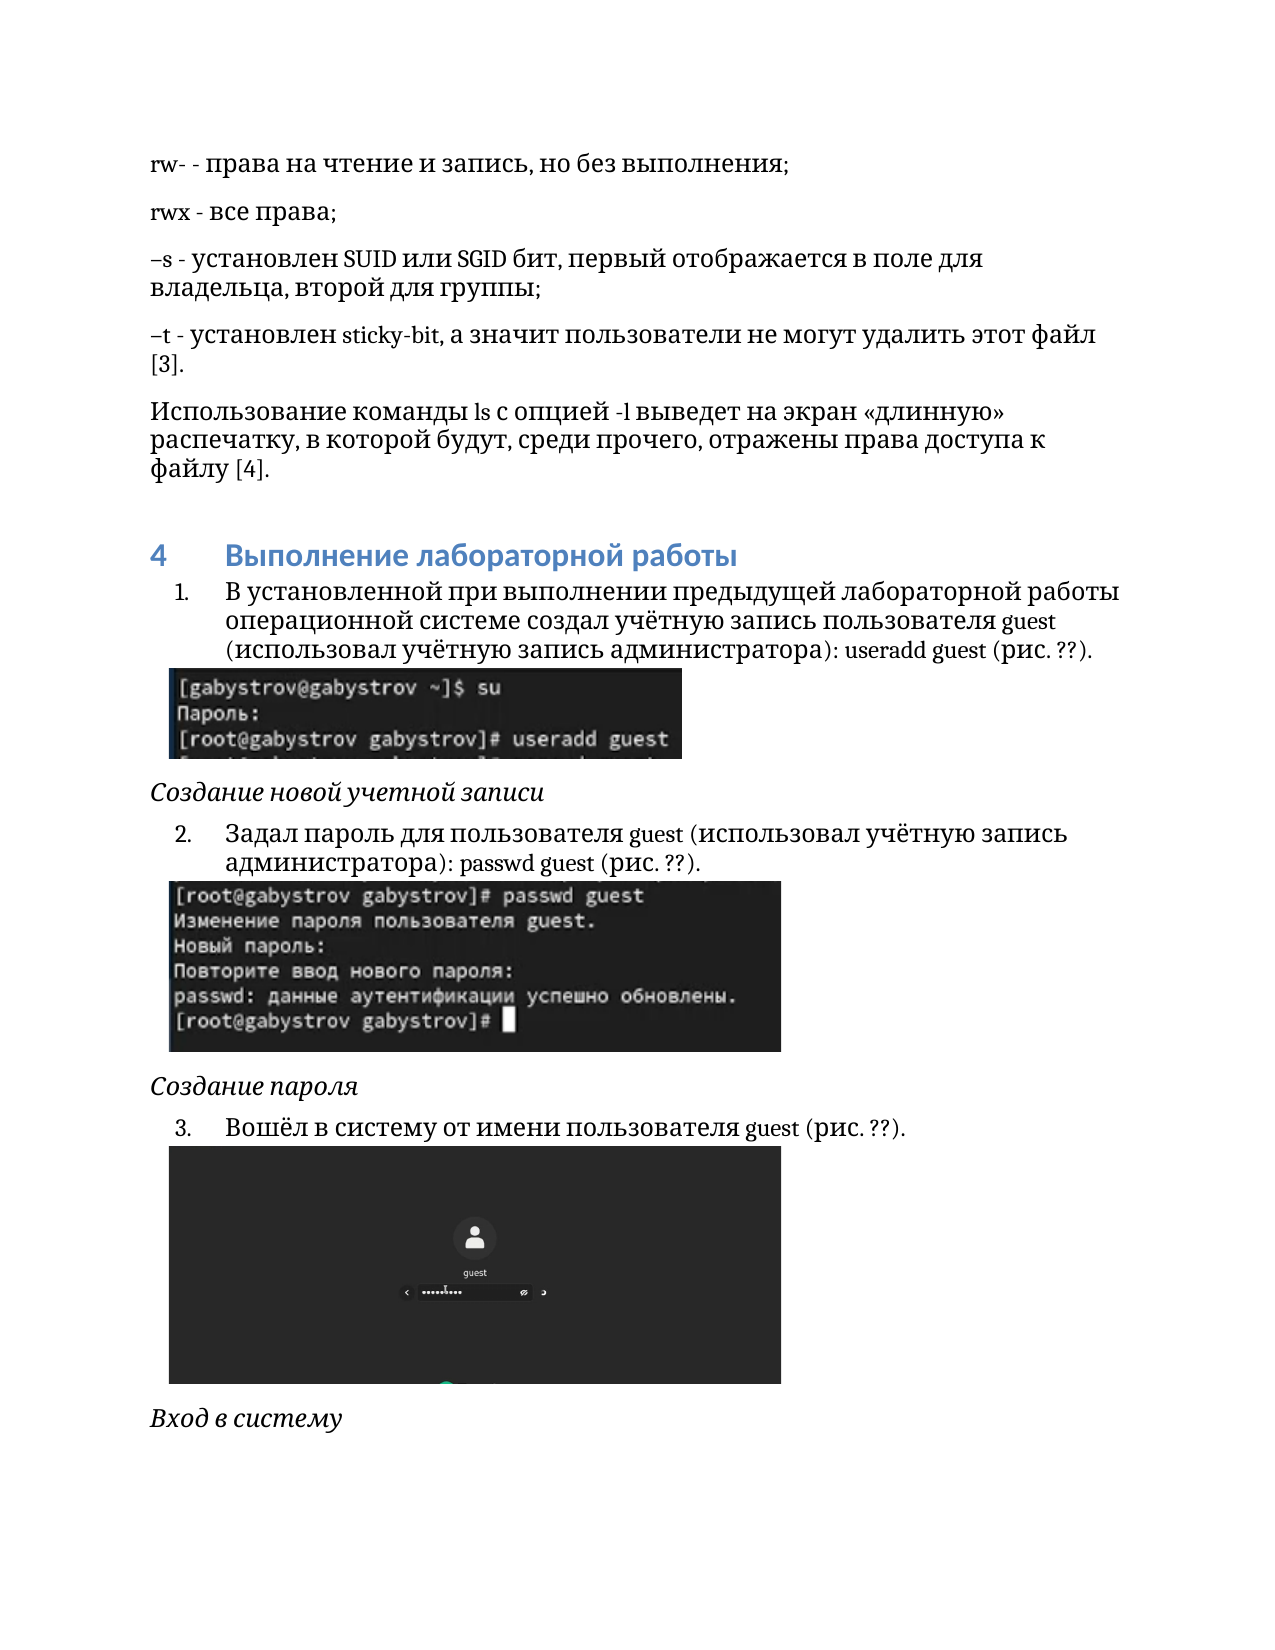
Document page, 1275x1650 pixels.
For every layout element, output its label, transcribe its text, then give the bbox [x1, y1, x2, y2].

text Вход в систему [150, 1405, 1125, 1433]
list Задал пароль для пользователя guest (использовал учётную запись администратора): passwd guest (рис. ??). [175, 820, 1125, 878]
picture [168, 668, 682, 759]
list Вошёл в систему от имени пользователя guest (рис. ??). [175, 1114, 1125, 1142]
text –s - установлен SUID или SGID бит, первый отображается в поле для владельца, второй для группы; [150, 245, 1125, 302]
text Создание новой учетной записи [150, 779, 1125, 808]
picture [168, 1146, 782, 1384]
text Создание пароля [150, 1072, 1125, 1101]
text rw- - права на чтение и запись, но без выполнения; [150, 150, 1125, 179]
text rwx - все права; [150, 197, 1125, 226]
subtitle 4 Выполнение лабораторной работы [150, 534, 1125, 574]
text Использование команды ls с опцией -l выведет на экран «длинную» распечатку, в которой будут, среди прочего, отражены права доступа к файлу [4]. [150, 397, 1125, 484]
list В установленной при выполнении предыдущей лабораторной работы операционной системе создал учётную запись пользователя guest (использовал учётную запись администратора): useradd guest (рис. ??). [175, 578, 1125, 664]
text –t - установлен sticky-bit, а значит пользователи не могут удалить этот файл [3]. [150, 321, 1125, 379]
picture [168, 881, 782, 1052]
